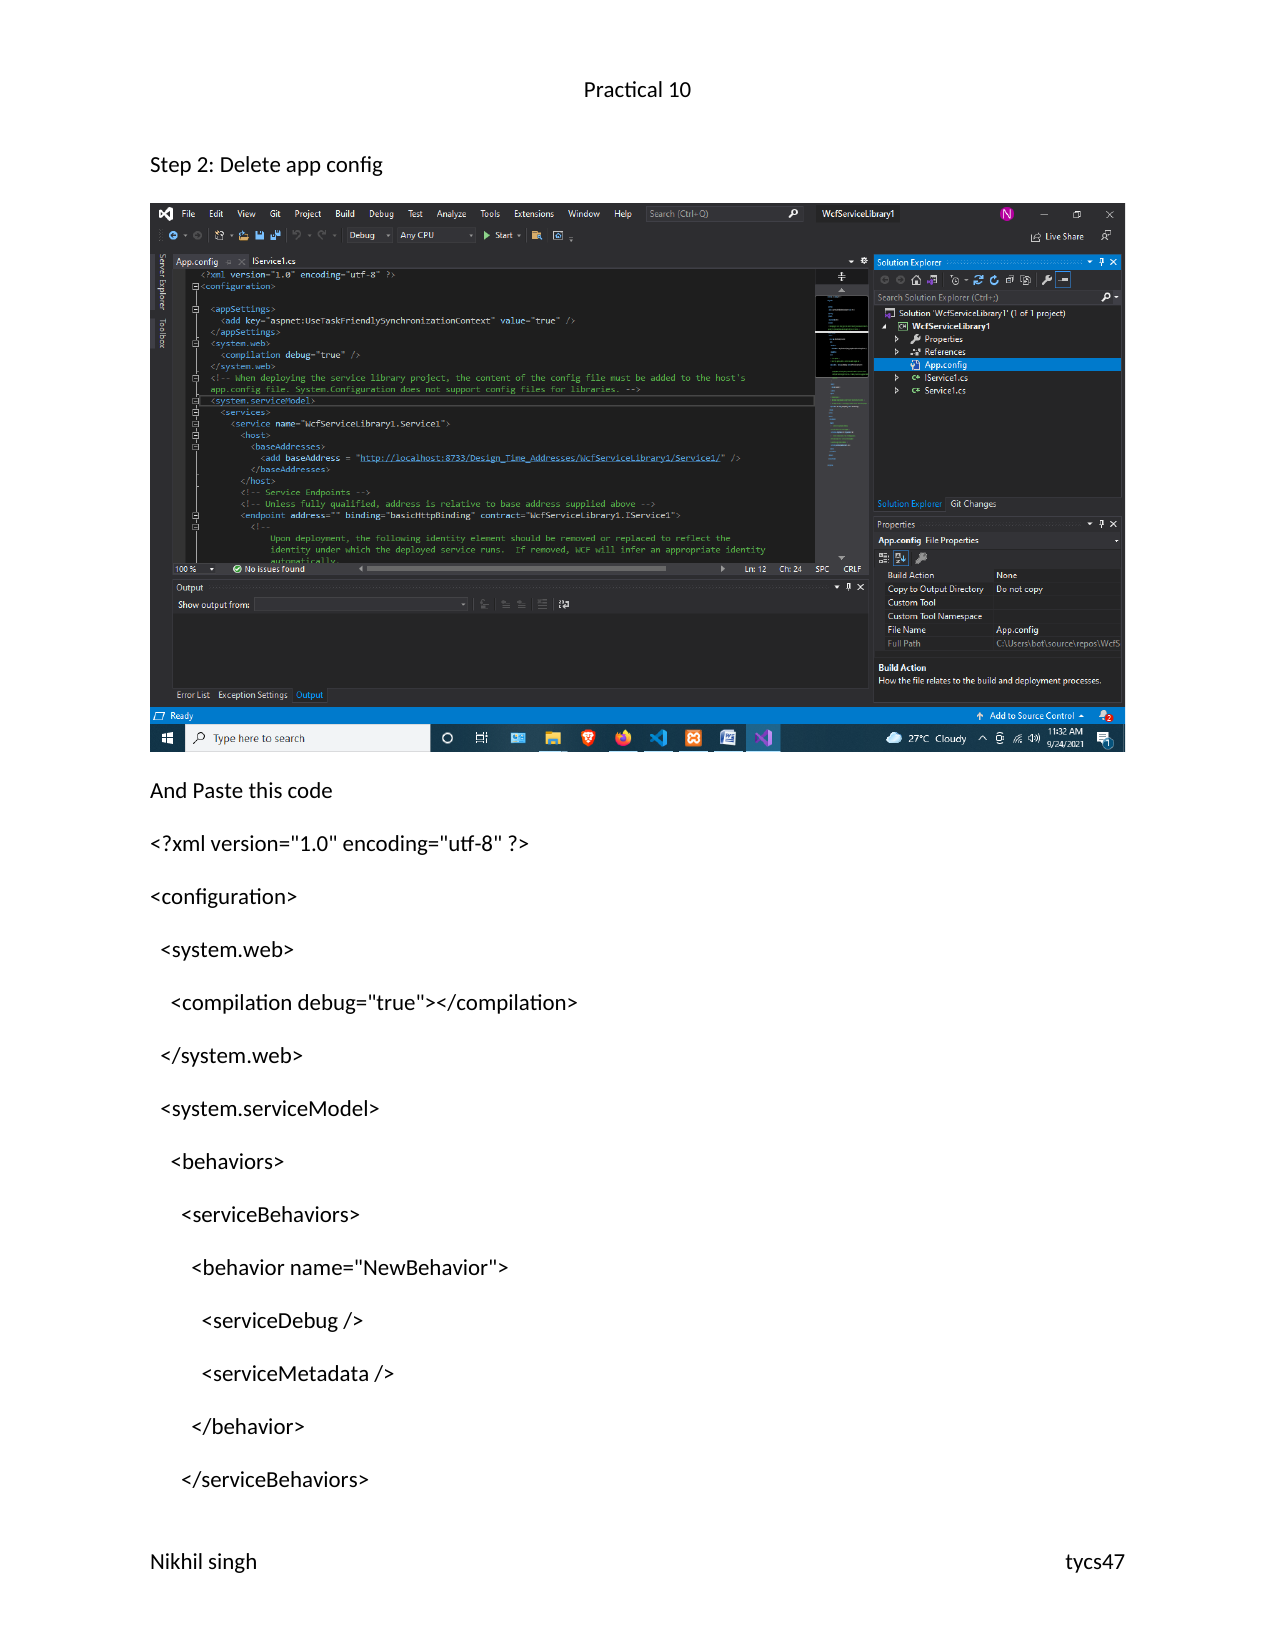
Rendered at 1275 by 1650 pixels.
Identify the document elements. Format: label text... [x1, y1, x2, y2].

text <behaviors> [150, 1147, 1125, 1175]
text <serviceBehaviors> [150, 1200, 1125, 1228]
text <behavior name="NewBehavior"> [150, 1253, 1125, 1281]
text <configuration> [150, 882, 1125, 910]
text And Paste this code [150, 776, 1125, 804]
text <system.web> [150, 935, 1125, 963]
text <?xml version="1.0" encoding="utf-8" ?> [150, 829, 1125, 857]
text <system.serviceModel> [150, 1094, 1125, 1122]
text </behavior> [150, 1412, 1125, 1440]
text <compilation debug="true"></compilation> [150, 988, 1125, 1016]
text <serviceDebug /> [150, 1306, 1125, 1334]
text <serviceMetadata /> [150, 1359, 1125, 1387]
text </serviceBehaviors> [150, 1465, 1125, 1493]
text Step 2: Delete app config [150, 150, 1125, 178]
text </system.web> [150, 1041, 1125, 1069]
picture [150, 203, 1125, 752]
